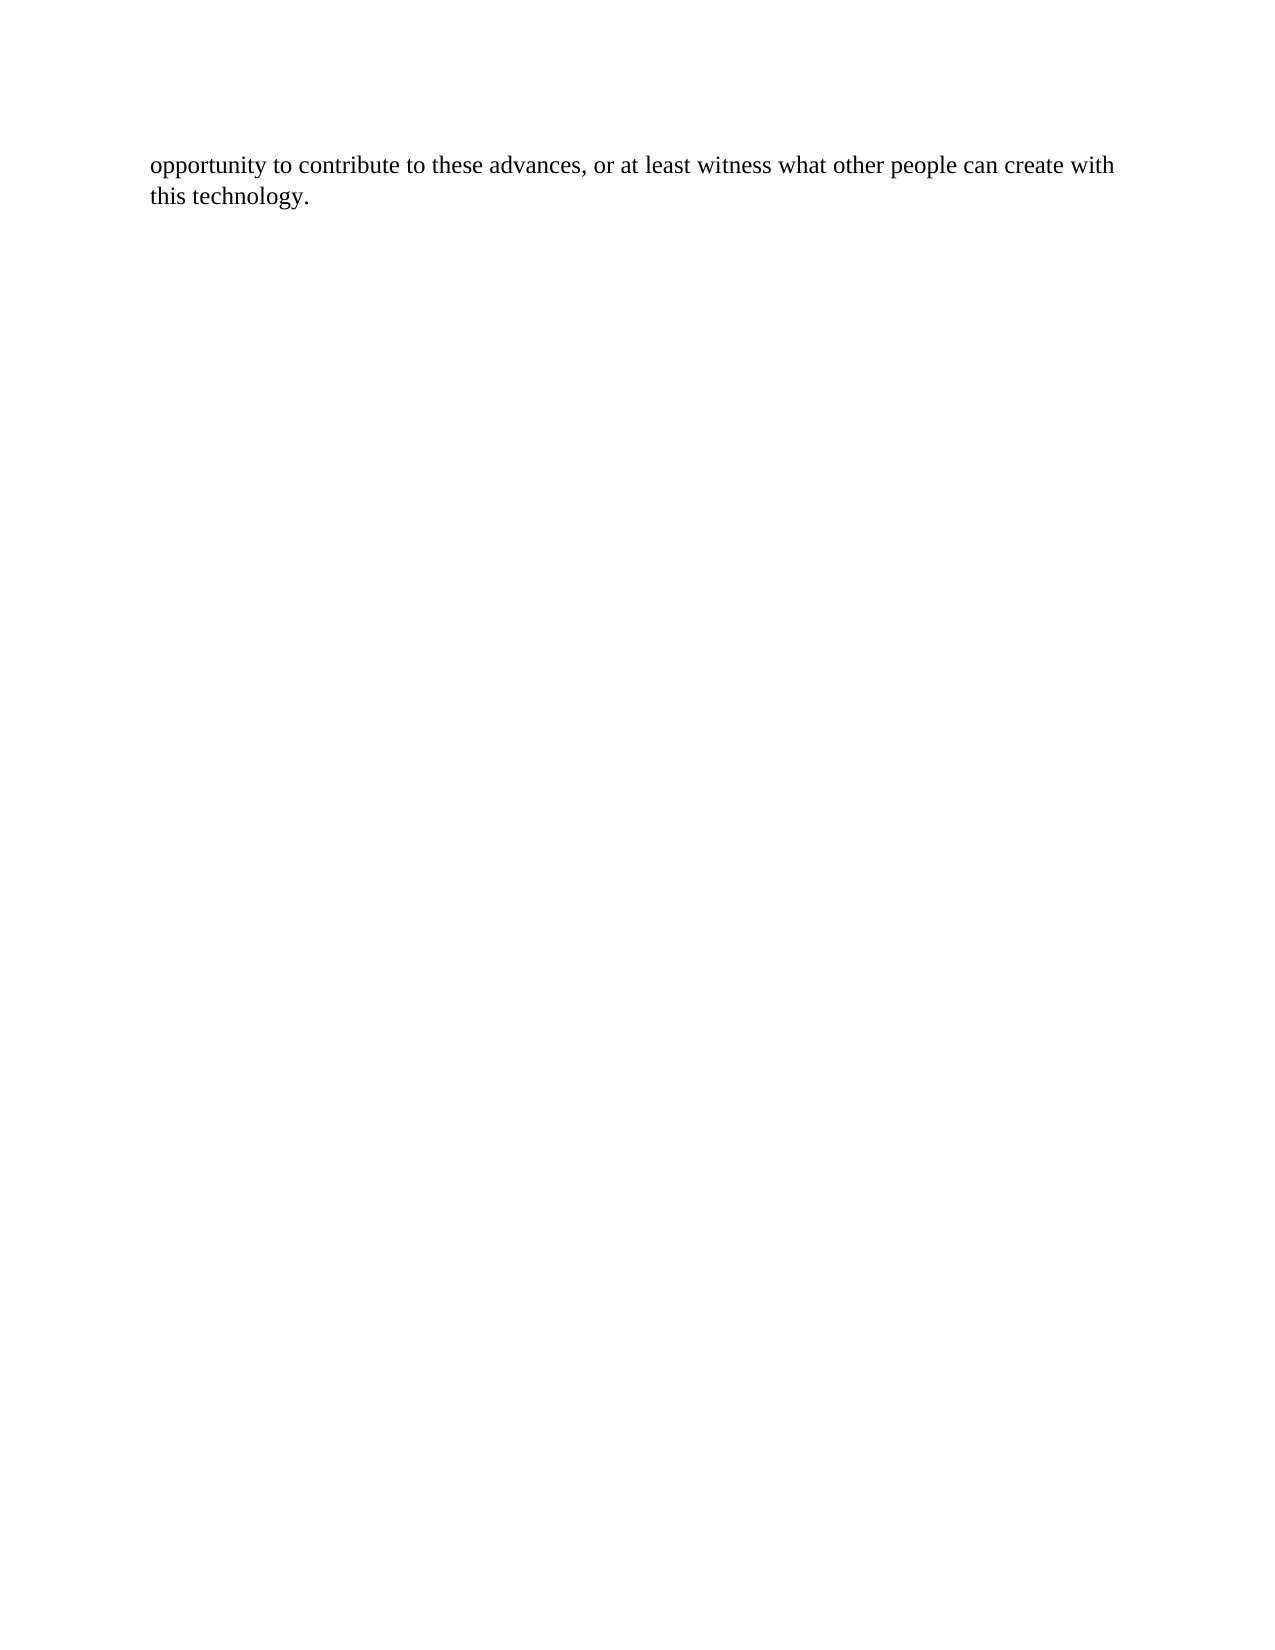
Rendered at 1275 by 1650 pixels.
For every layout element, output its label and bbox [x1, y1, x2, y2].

text [150, 150, 1125, 210]
